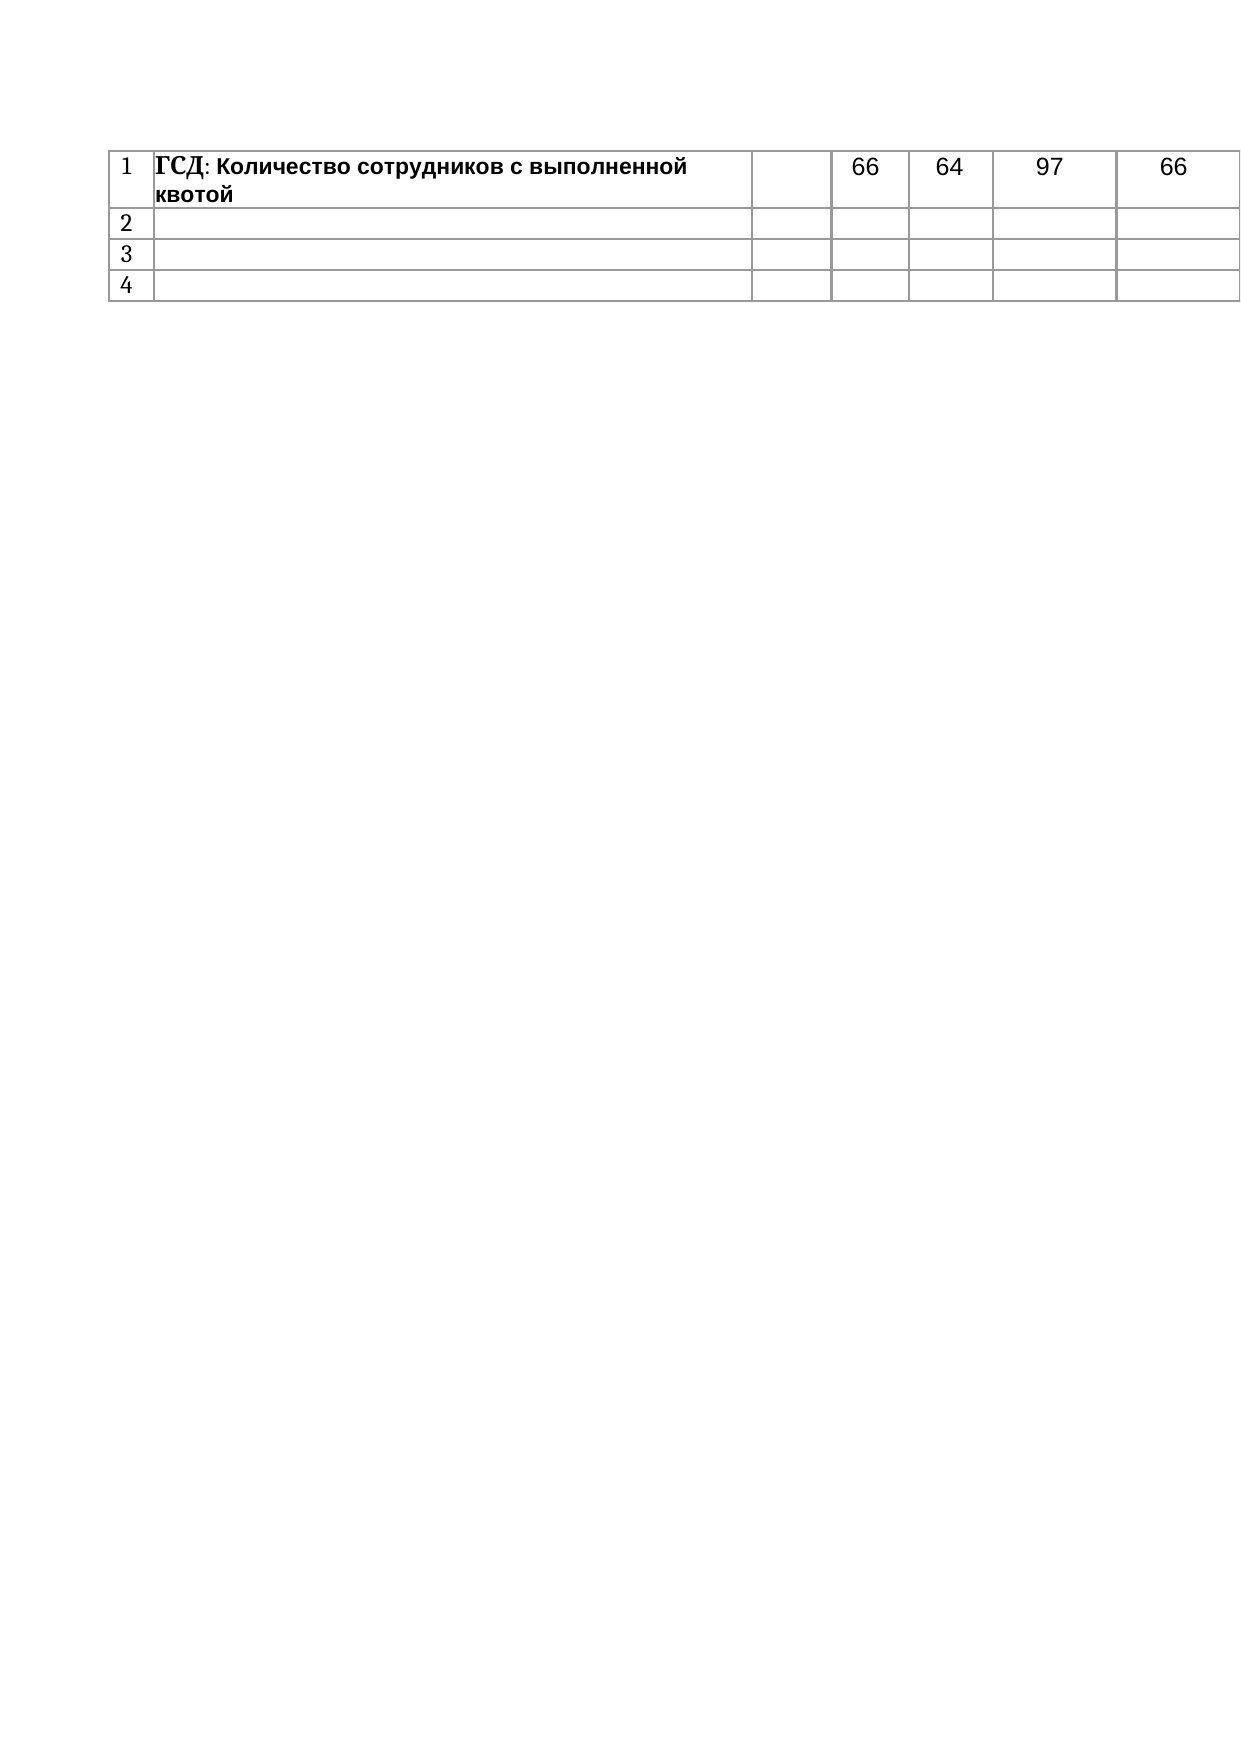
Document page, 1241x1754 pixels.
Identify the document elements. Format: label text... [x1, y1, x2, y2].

table_cell [994, 271, 1115, 300]
table_cell [1118, 209, 1239, 238]
table_cell 66 [1118, 152, 1239, 207]
table_cell ГСД: Количество сотрудников с выполненной квотой [155, 152, 751, 207]
table_cell 66 [833, 152, 908, 207]
table_cell [833, 240, 908, 269]
table_cell 1 [110, 152, 153, 207]
table_cell [833, 209, 908, 238]
table_cell [753, 271, 830, 300]
table_cell [753, 152, 830, 207]
table_cell 4 [110, 271, 153, 300]
table_cell 2 [110, 209, 153, 238]
table_cell [833, 271, 908, 300]
table_cell 64 [910, 152, 992, 207]
table_cell [910, 271, 992, 300]
table_cell [155, 209, 751, 238]
table_cell [1118, 271, 1239, 300]
table_cell [155, 271, 751, 300]
table_cell 97 [994, 152, 1115, 207]
table_cell [910, 209, 992, 238]
table_cell [753, 240, 830, 269]
table_cell [994, 209, 1115, 238]
table_cell [753, 209, 830, 238]
table_cell [1118, 240, 1239, 269]
table_cell 3 [110, 240, 153, 269]
table_cell [155, 240, 751, 269]
table_cell [910, 240, 992, 269]
table_cell [994, 240, 1115, 269]
